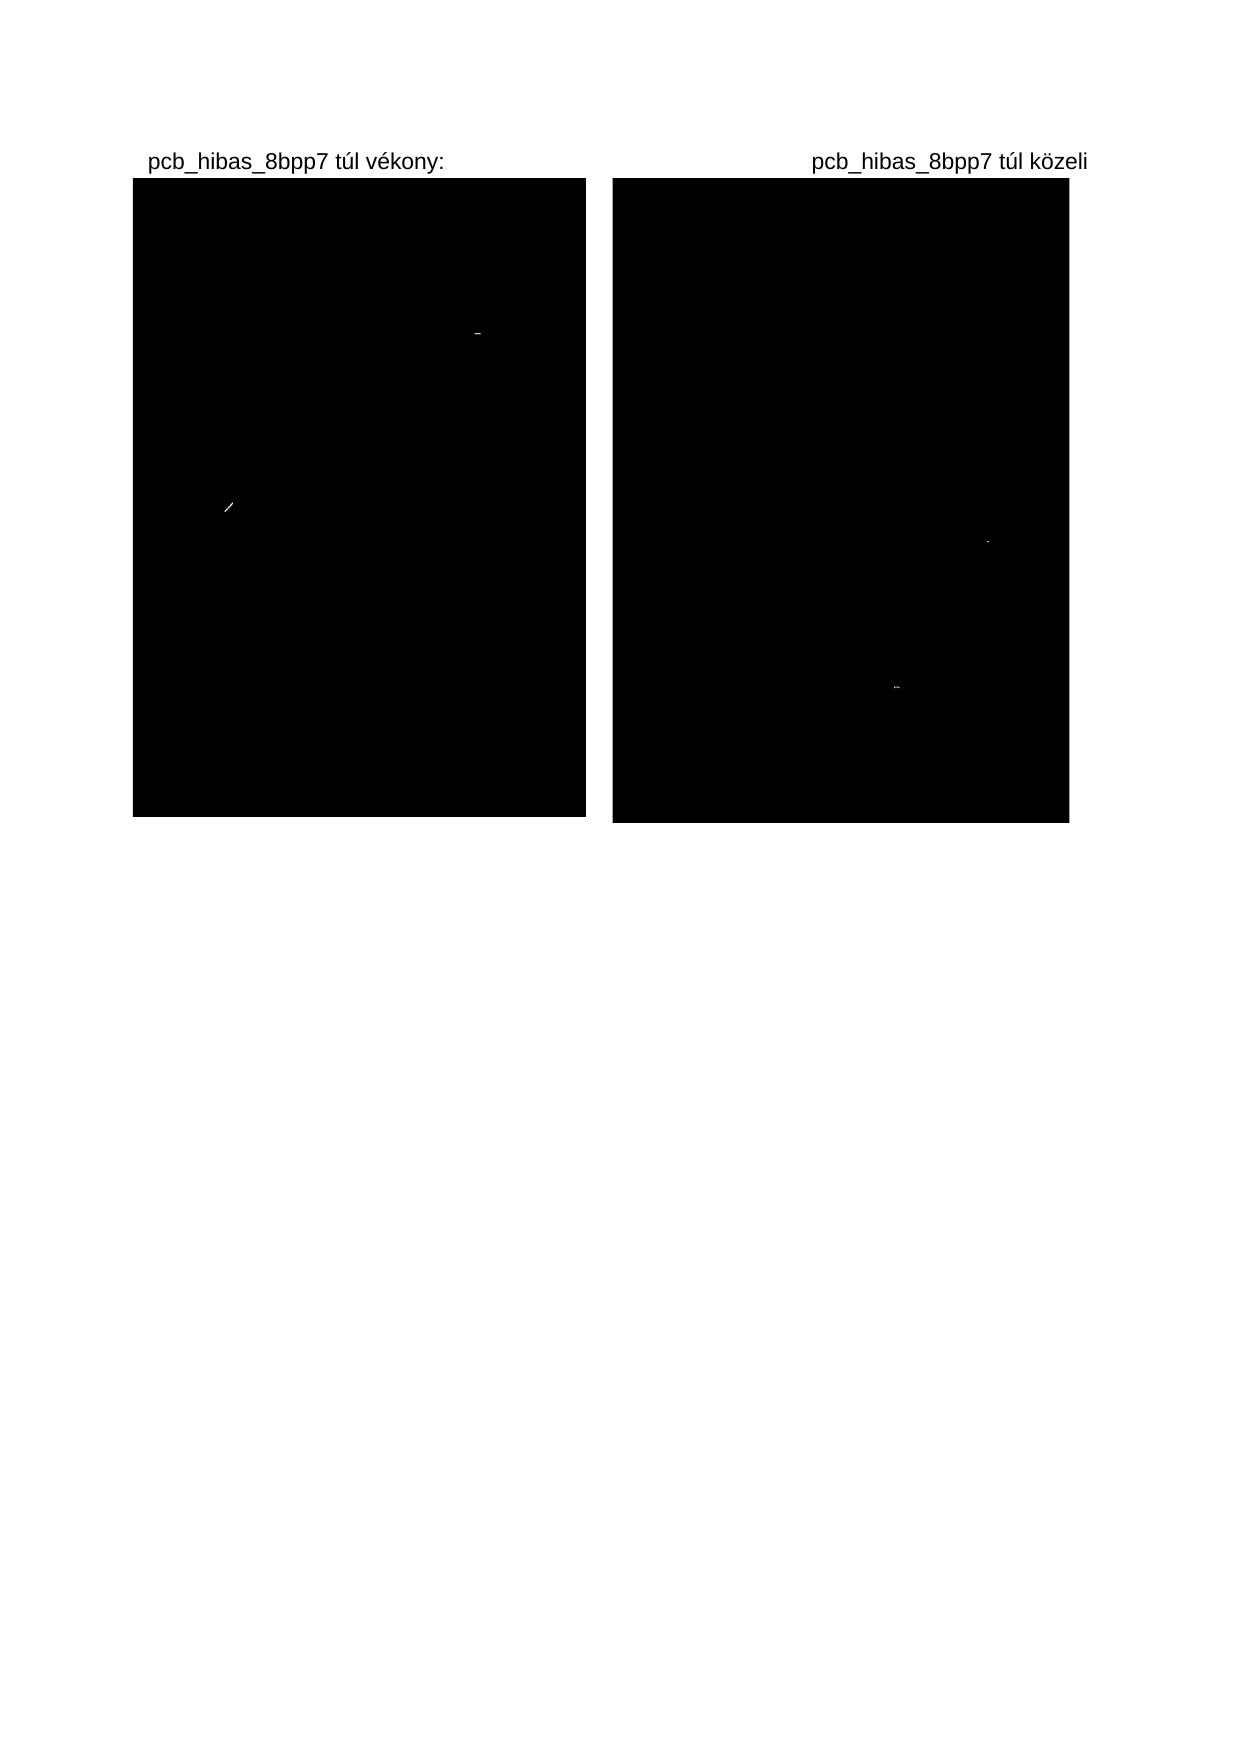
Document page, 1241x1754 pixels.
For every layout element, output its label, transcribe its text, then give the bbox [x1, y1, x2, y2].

picture [132, 178, 586, 817]
picture [612, 178, 1070, 823]
text pcb_hibas_8bpp7 túl vékony: pcb_hibas_8bpp7 túl közeli [148, 148, 1093, 174]
